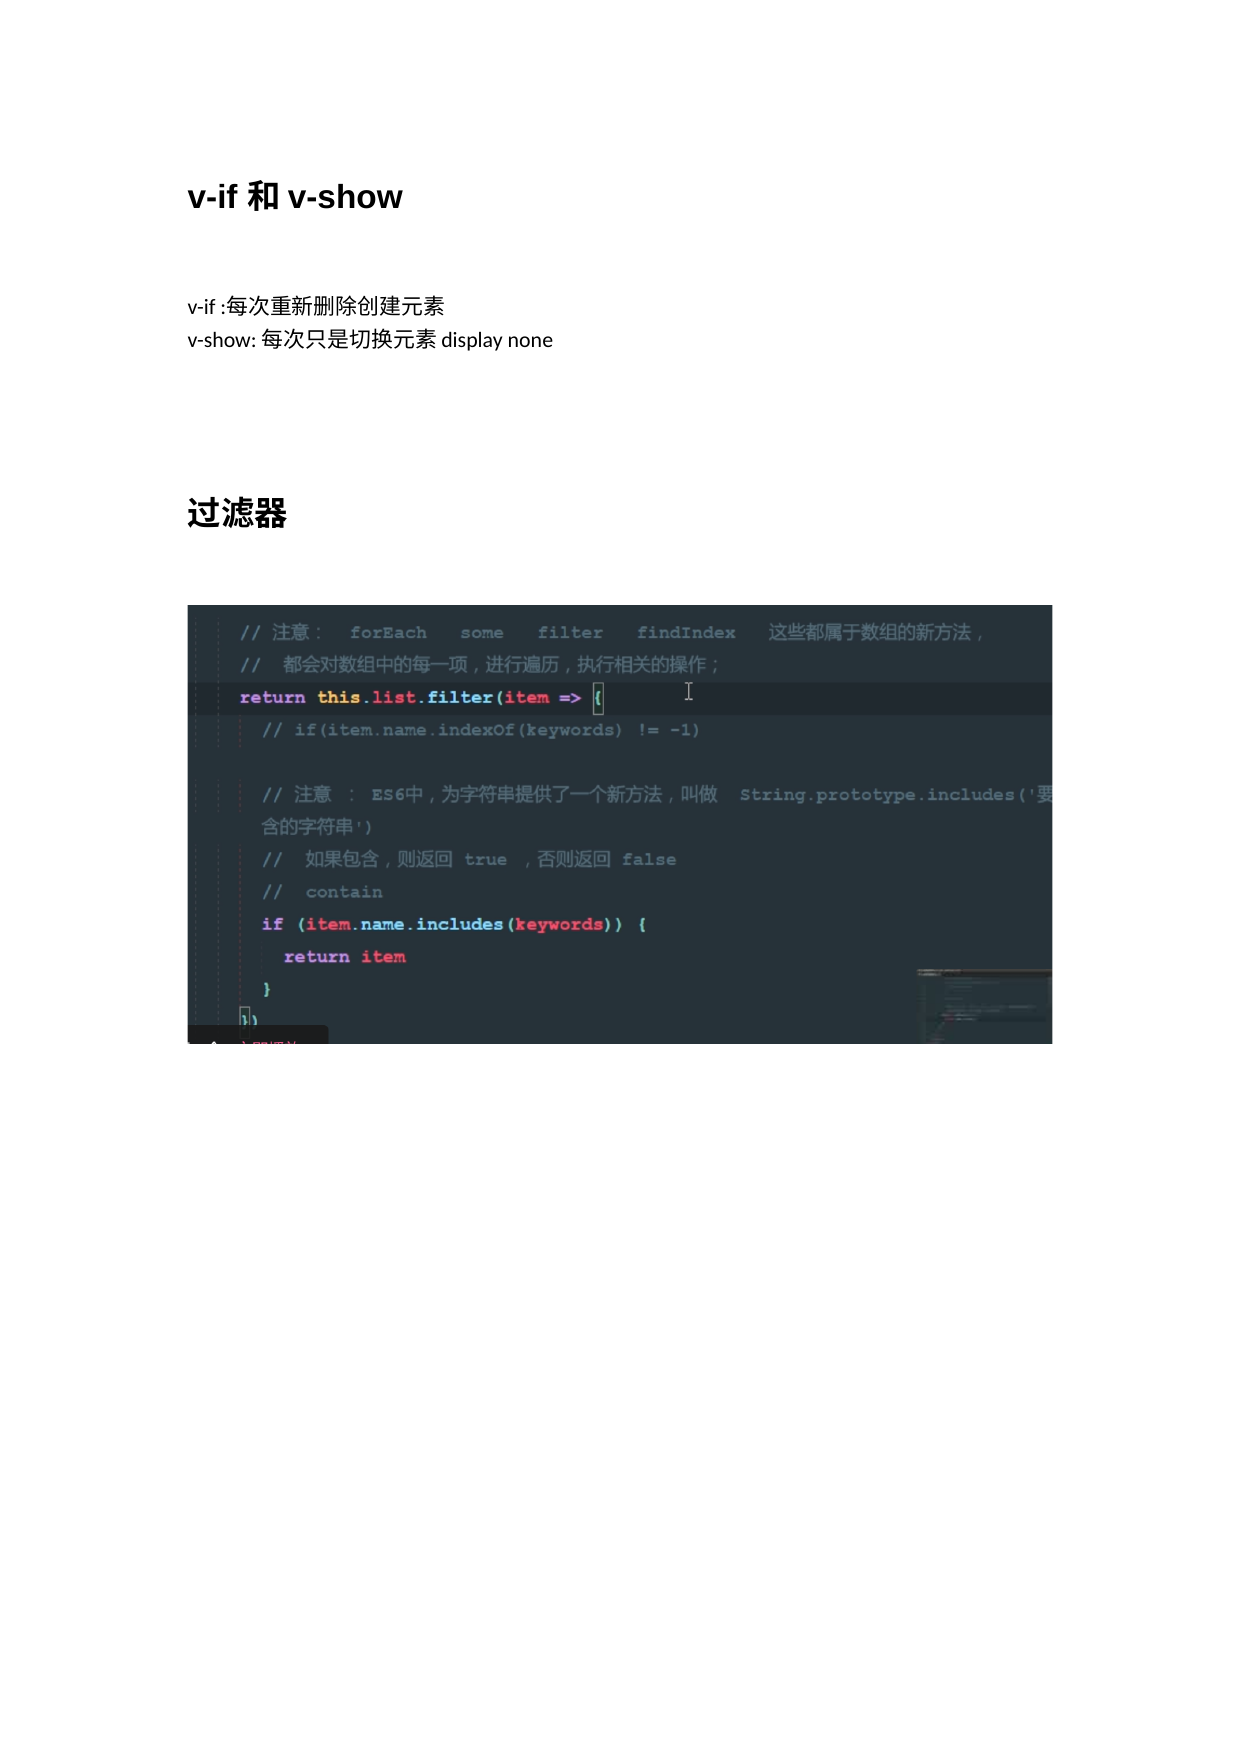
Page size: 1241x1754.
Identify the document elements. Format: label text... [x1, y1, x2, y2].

picture [187, 605, 1053, 1044]
subtitle v-if 和 v-show [187, 162, 1053, 227]
subtitle 过滤器 [187, 478, 1053, 543]
text v-show: 每次只是切换元素display none [187, 321, 1053, 354]
text v-if :每次重新删除创建元素 [187, 289, 1053, 321]
